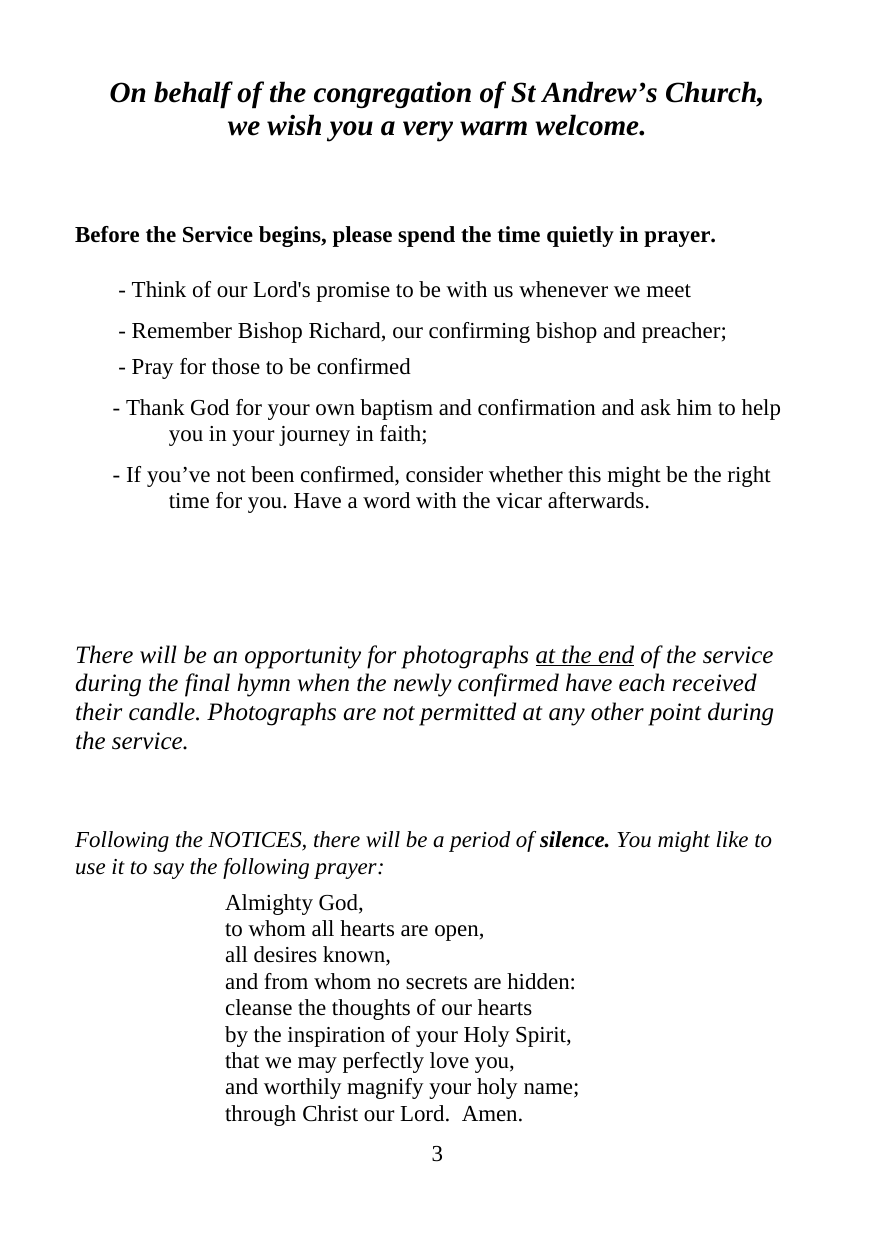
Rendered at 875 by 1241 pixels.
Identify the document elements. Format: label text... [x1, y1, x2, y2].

text - Thank God for your own baptism and confirmation and ask him to help you in your journey in faith; [112, 394, 799, 446]
text we wish you a very warm welcome. [75, 108, 799, 142]
text - Remember Bishop Richard, our confirming bishop and preacher; [112, 317, 799, 343]
text Almighty God, [75, 889, 799, 915]
text that we may perfectly love you, [225, 1047, 799, 1073]
text Following the NOTICES, there will be a period of silence. You might like to use it to say the following prayer: [75, 827, 799, 879]
text and from whom no secrets are hidden: [225, 968, 799, 994]
text all desires known, [225, 942, 799, 968]
text - Pray for those to be confirmed [112, 353, 799, 379]
text - Think of our Lord's promise to be with us whenever we meet [112, 276, 799, 303]
text Before the Service begins, please spend the time quietly in prayer. [75, 221, 799, 247]
text by the inspiration of your Holy Spirit, [225, 1021, 799, 1047]
text On behalf of the congregation of St Andrew’s Church, [75, 75, 799, 108]
text and worthily magnify your holy name; [225, 1073, 799, 1100]
text - If you’ve not been confirmed, consider whether this might be the right time for you. Have a word with the vicar afterwards. [112, 461, 799, 513]
text cleanse the thoughts of our hearts [225, 994, 799, 1021]
subtitle There will be an opportunity for photographs at the end of the service during the final hymn when the newly confirmed have each received their candle. Photographs are not permitted at any other point during the service. [75, 640, 799, 755]
text through Christ our Lord. Amen. [225, 1100, 799, 1126]
text to whom all hearts are open, [225, 915, 799, 942]
